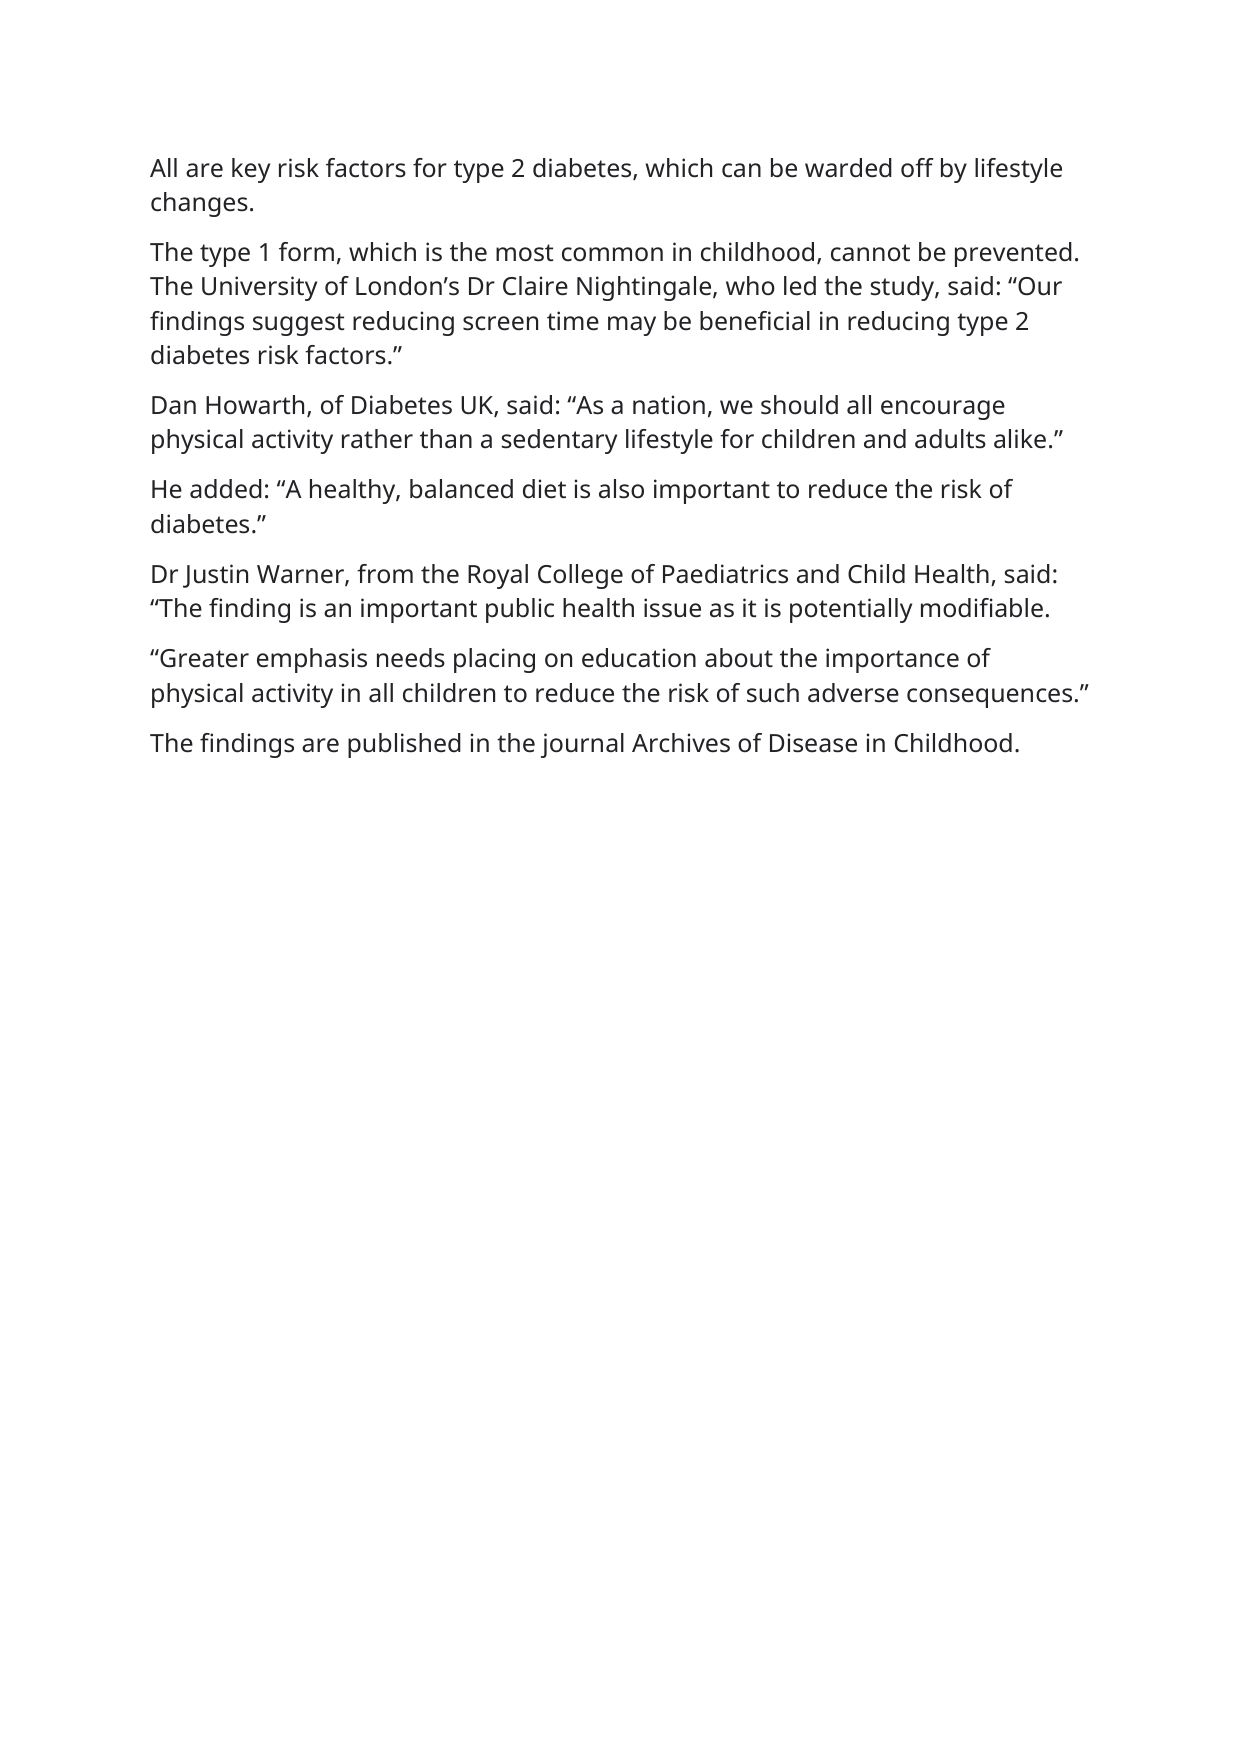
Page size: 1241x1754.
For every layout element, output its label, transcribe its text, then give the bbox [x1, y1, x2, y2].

text “Greater emphasis needs placing on education about the importance of physical activity in all children to reduce the risk of such adverse consequences.” [150, 641, 1090, 709]
text The type 1 form, which is the most common in childhood, cannot be prevented. The University of London’s Dr Claire Nightingale, who led the study, said: “Our findings suggest reducing screen time may be beneficial in reducing type 2 diabetes risk factors.” [150, 234, 1090, 372]
text Dr Justin Warner, from the Royal College of Paediatrics and Child Health, said: “The finding is an important public health issue as it is potentially modifiable. [150, 556, 1090, 625]
text All are key risk factors for type 2 diabetes, which can be warded off by lifestyle changes. [150, 150, 1090, 219]
text He added: “A healthy, balanced diet is also important to reduce the risk of diabetes.” [150, 472, 1090, 541]
text The findings are published in the journal Archives of Disease in Childhood. [150, 725, 1090, 759]
text Dan Howarth, of Diabetes UK, said: “As a nation, we should all encourage physical activity rather than a sedentary lifestyle for children and adults alike.” [150, 387, 1090, 456]
